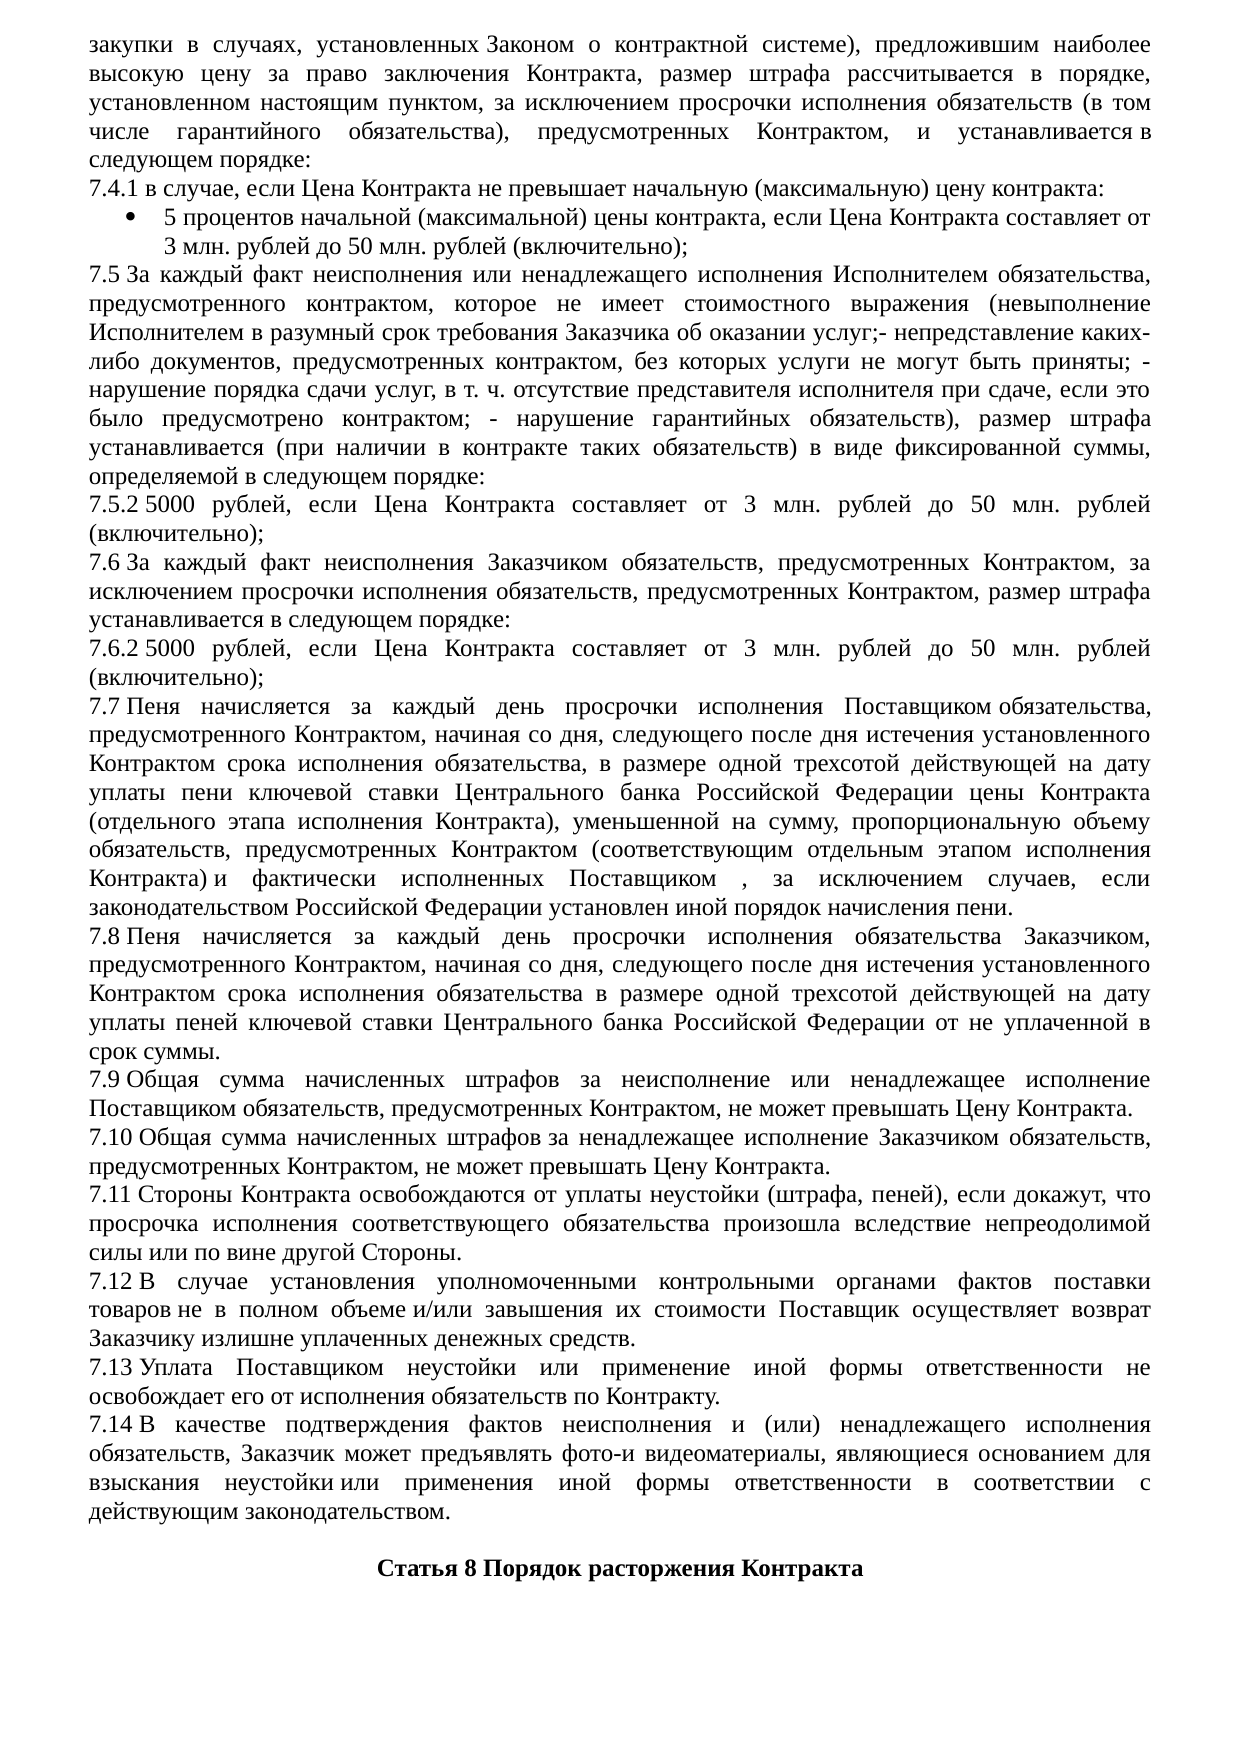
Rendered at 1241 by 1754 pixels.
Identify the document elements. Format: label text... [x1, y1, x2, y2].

text 7.13 Уплата Поставщиком неустойки или применение иной формы ответственности не освобождает его от исполнения обязательств по Контракту. [89, 1352, 1152, 1409]
text 7.5 За каждый факт неисполнения или ненадлежащего исполнения Исполнителем обязательства, предусмотренного контрактом, которое не имеет стоимостного выражения (невыполнение Исполнителем в разумный срок требования Заказчика об оказании услуг;- непредставление каких-либо документов, предусмотренных контрактом, без которых услуги не могут быть приняты; - нарушение порядка сдачи услуг, в т. ч. отсутствие представителя исполнителя при сдаче, если это было предусмотрено контрактом; - нарушение гарантийных обязательств), размер штрафа устанавливается (при наличии в контракте таких обязательств) в виде фиксированной суммы, определяемой в следующем порядке: [89, 259, 1152, 489]
text 7.8 Пеня начисляется за каждый день просрочки исполнения обязательства Заказчиком, предусмотренного Контрактом, начиная со дня, следующего после дня истечения установленного Контрактом срока исполнения обязательства в размере одной трехсотой действующей на дату уплаты пеней ключевой ставки Центрального банка Российской Федерации от не уплаченной в срок суммы. [89, 921, 1152, 1064]
text 7.6.2 5000 рублей, если Цена Контракта составляет от 3 млн. рублей до 50 млн. рублей (включительно); [89, 633, 1152, 691]
text 7.10 Общая сумма начисленных штрафов за ненадлежащее исполнение Заказчиком обязательств, предусмотренных Контрактом, не может превышать Цену Контракта. [89, 1122, 1152, 1179]
text 7.12 В случае установления уполномоченными контрольными органами фактов поставки товаров не в полном объеме и/или завышения их стоимости Поставщик осуществляет возврат Заказчику излишне уплаченных денежных средств. [89, 1266, 1152, 1352]
list 5 процентов начальной (максимальной) цены контракта, если Цена Контракта составляет от 3 млн. рублей до 50 млн. рублей (включительно); [126, 202, 1152, 259]
text 7.14 В качестве подтверждения фактов неисполнения и (или) ненадлежащего исполнения обязательств, Заказчик может предъявлять фото-и видеоматериалы, являющиеся основанием для взыскания неустойки или применения иной формы ответственности в соответствии с действующим законодательством. [89, 1409, 1152, 1524]
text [89, 29, 1152, 173]
text 7.5.2 5000 рублей, если Цена Контракта составляет от 3 млн. рублей до 50 млн. рублей (включительно); [89, 489, 1152, 547]
text 7.11 Стороны Контракта освобождаются от уплаты неустойки (штрафа, пеней), если докажут, что просрочка исполнения соответствующего обязательства произошла вследствие непреодолимой силы или по вине другой Стороны. [89, 1179, 1152, 1266]
text 7.4.1 в случае, если Цена Контракта не превышает начальную (максимальную) цену контракта: [89, 173, 1152, 202]
text 7.6 За каждый факт неисполнения Заказчиком обязательств, предусмотренных Контрактом, за исключением просрочки исполнения обязательств, предусмотренных Контрактом, размер штрафа устанавливается в следующем порядке: [89, 547, 1152, 633]
text 7.9 Общая сумма начисленных штрафов за неисполнение или ненадлежащее исполнение Поставщиком обязательств, предусмотренных Контрактом, не может превышать Цену Контракта. [89, 1064, 1152, 1122]
text 7.7 Пеня начисляется за каждый день просрочки исполнения Поставщиком обязательства, предусмотренного Контрактом, начиная со дня, следующего после дня истечения установленного Контрактом срока исполнения обязательства, в размере одной трехсотой действующей на дату уплаты пени ключевой ставки Центрального банка Российской Федерации цены Контракта (отдельного этапа исполнения Контракта), уменьшенной на сумму, пропорциональную объему обязательств, предусмотренных Контрактом (соответствующим отдельным этапом исполнения Контракта) и фактически исполненных Поставщиком , за исключением случаев, если законодательством Российской Федерации установлен иной порядок начисления пени. [89, 691, 1152, 921]
text Статья 8 Порядок расторжения Контракта [89, 1553, 1152, 1582]
